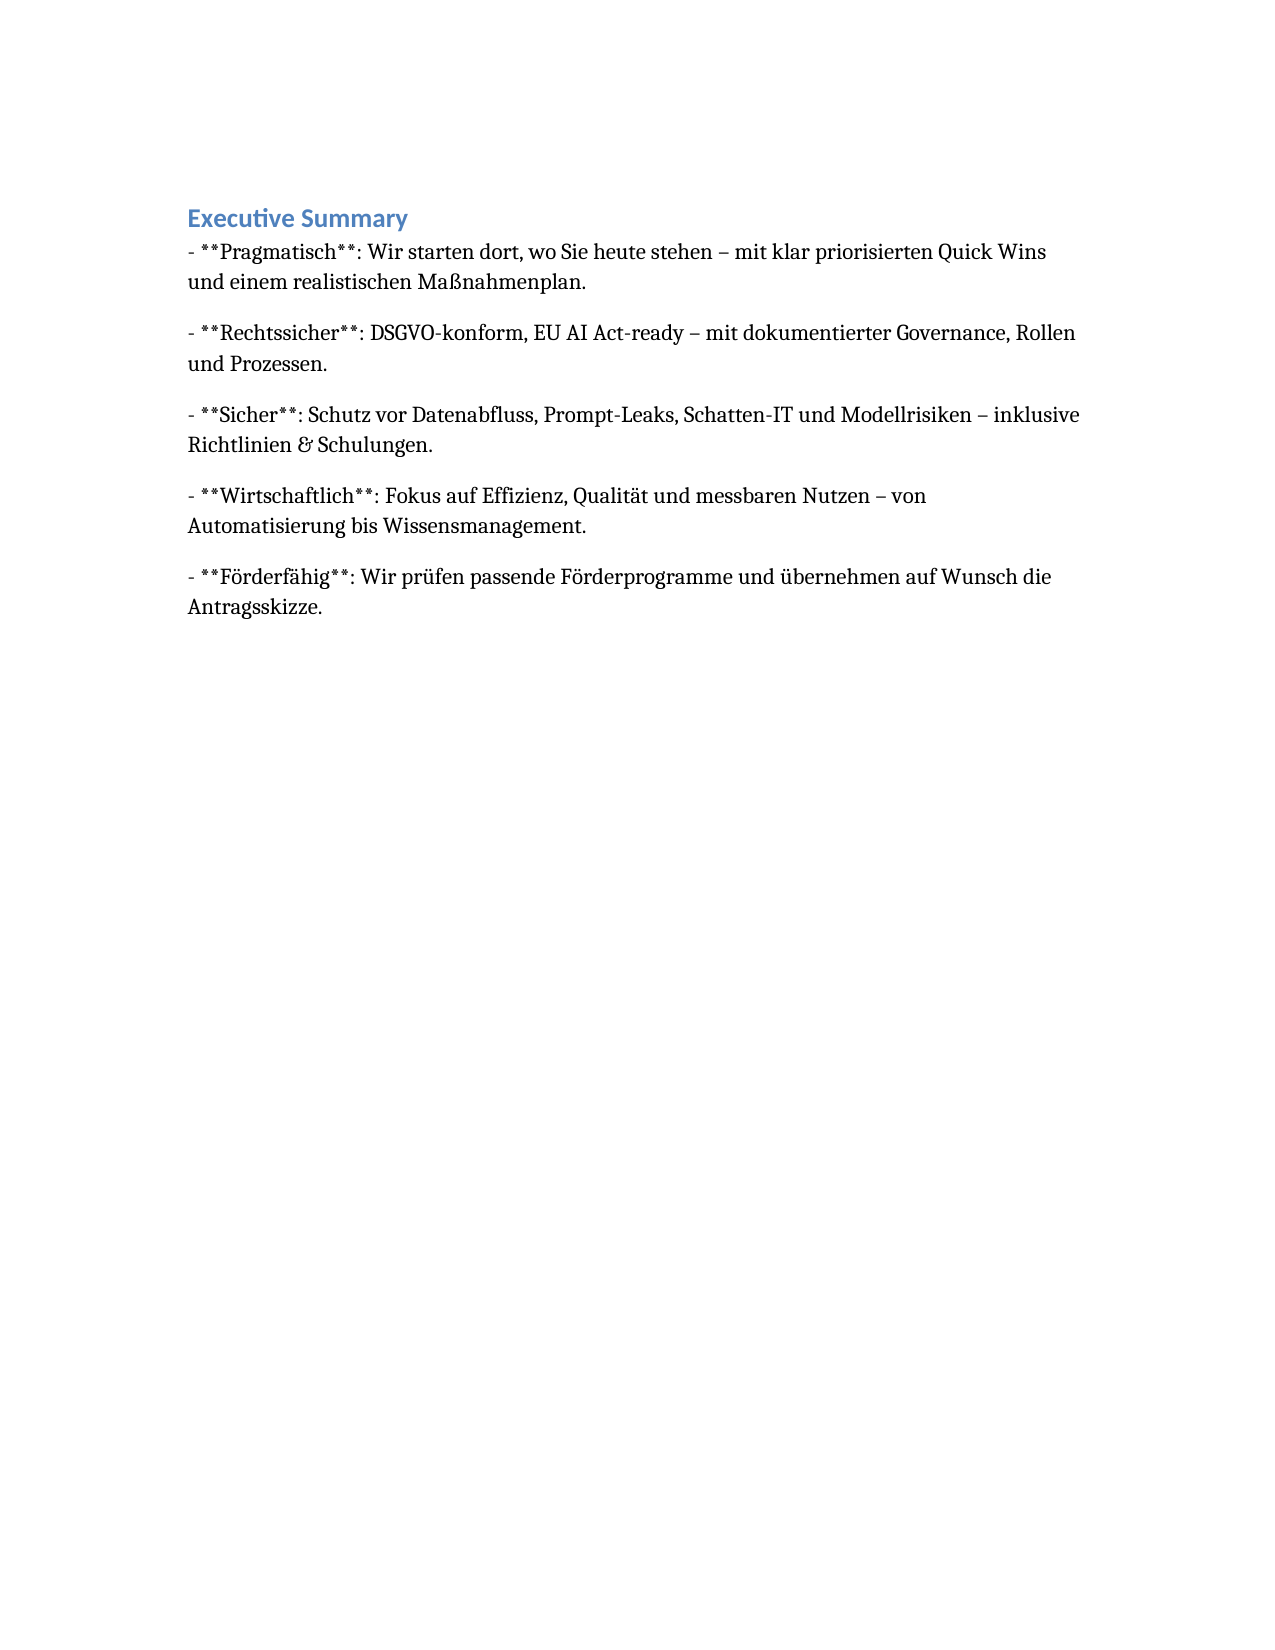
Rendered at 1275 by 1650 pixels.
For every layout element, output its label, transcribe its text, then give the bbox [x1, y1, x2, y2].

text - **Pragmatisch**: Wir starten dort, wo Sie heute stehen – mit klar priorisierten Quick Wins und einem realistischen Maßnahmenplan. [187, 239, 1087, 296]
subtitle Executive Summary [187, 201, 1087, 234]
text - **Wirtschaftlich**: Fokus auf Effizienz, Qualität und messbaren Nutzen – von Automatisierung bis Wissensmanagement. [187, 483, 1087, 539]
text - **Rechtssicher**: DSGVO-konform, EU AI Act-ready – mit dokumentierter Governance, Rollen und Prozessen. [187, 320, 1087, 377]
text - **Sicher**: Schutz vor Datenabfluss, Prompt-Leaks, Schatten-IT und Modellrisiken – inklusive Richtlinien & Schulungen. [187, 401, 1087, 458]
text - **Förderfähig**: Wir prüfen passende Förderprogramme und übernehmen auf Wunsch die Antragsskizze. [187, 564, 1087, 621]
